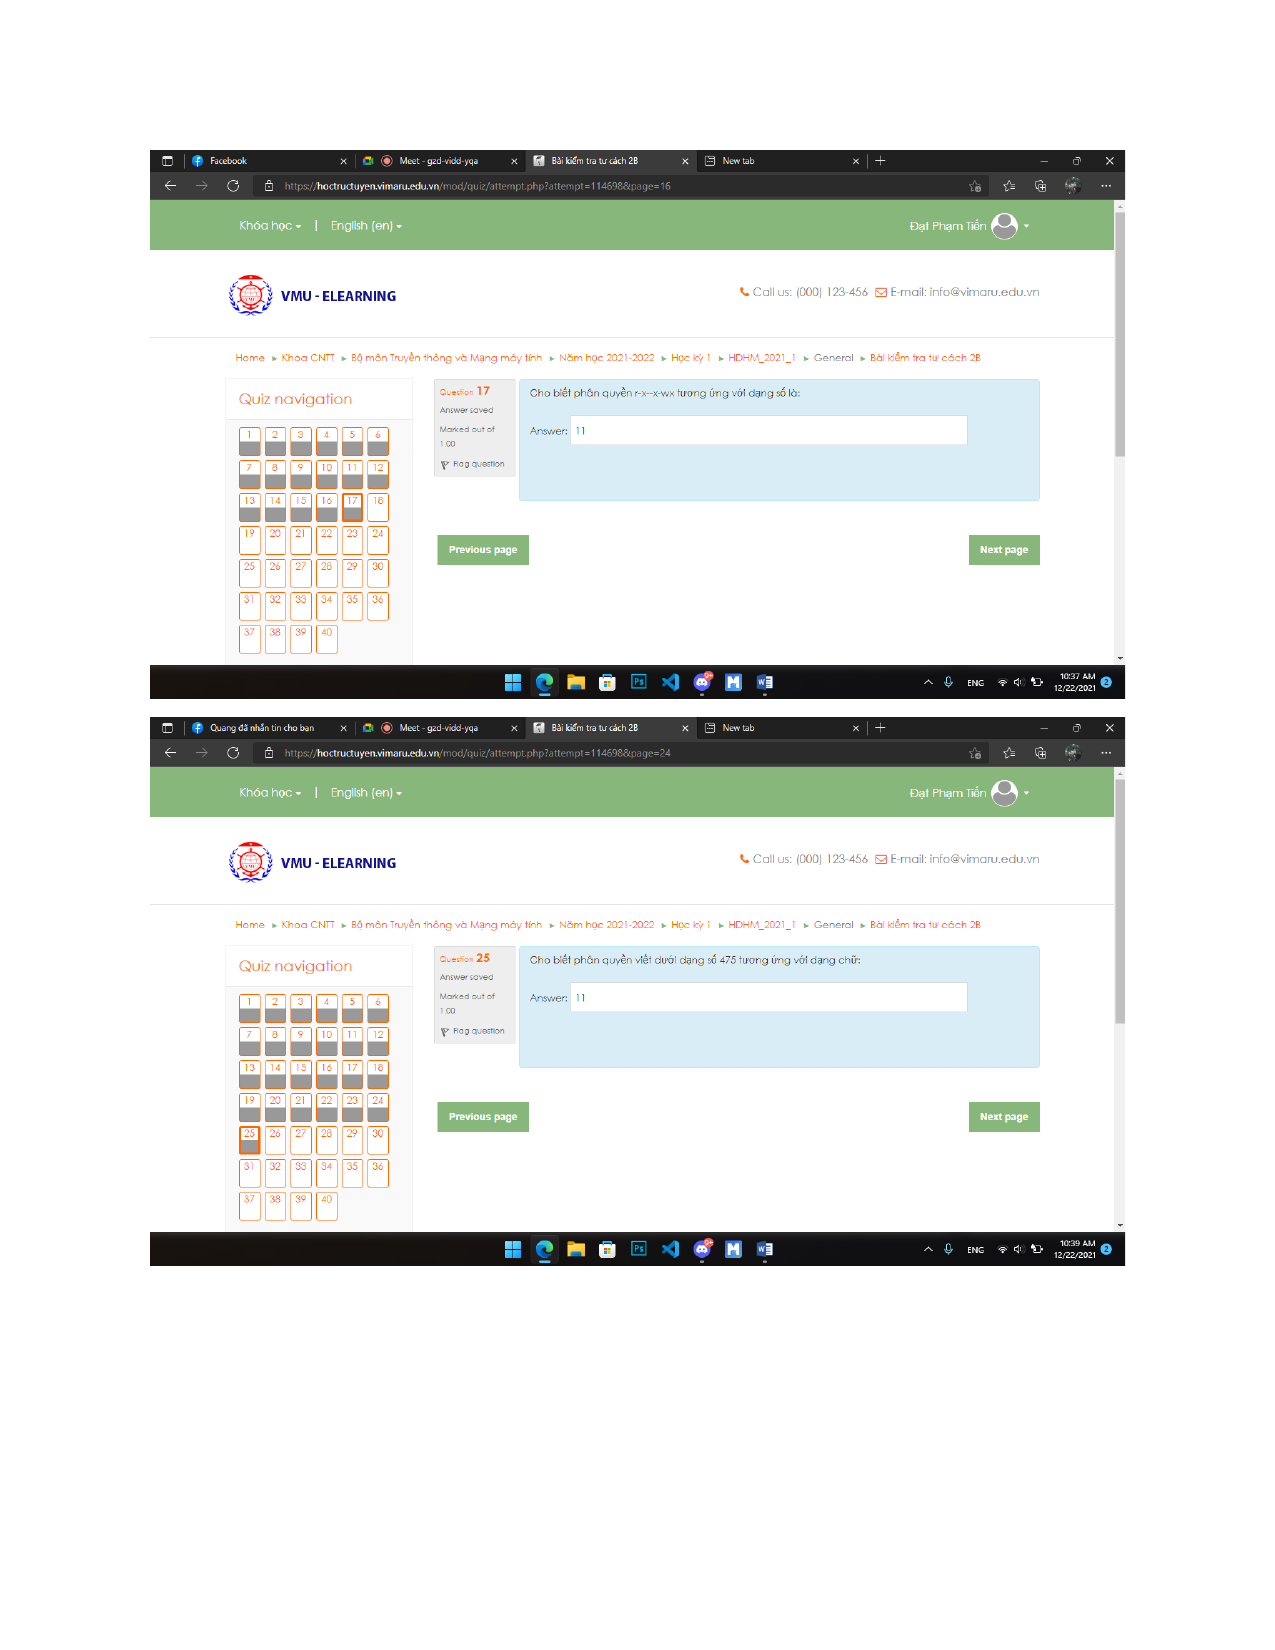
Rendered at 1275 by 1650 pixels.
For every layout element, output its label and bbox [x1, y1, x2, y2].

picture [150, 150, 1125, 699]
picture [150, 717, 1125, 1266]
